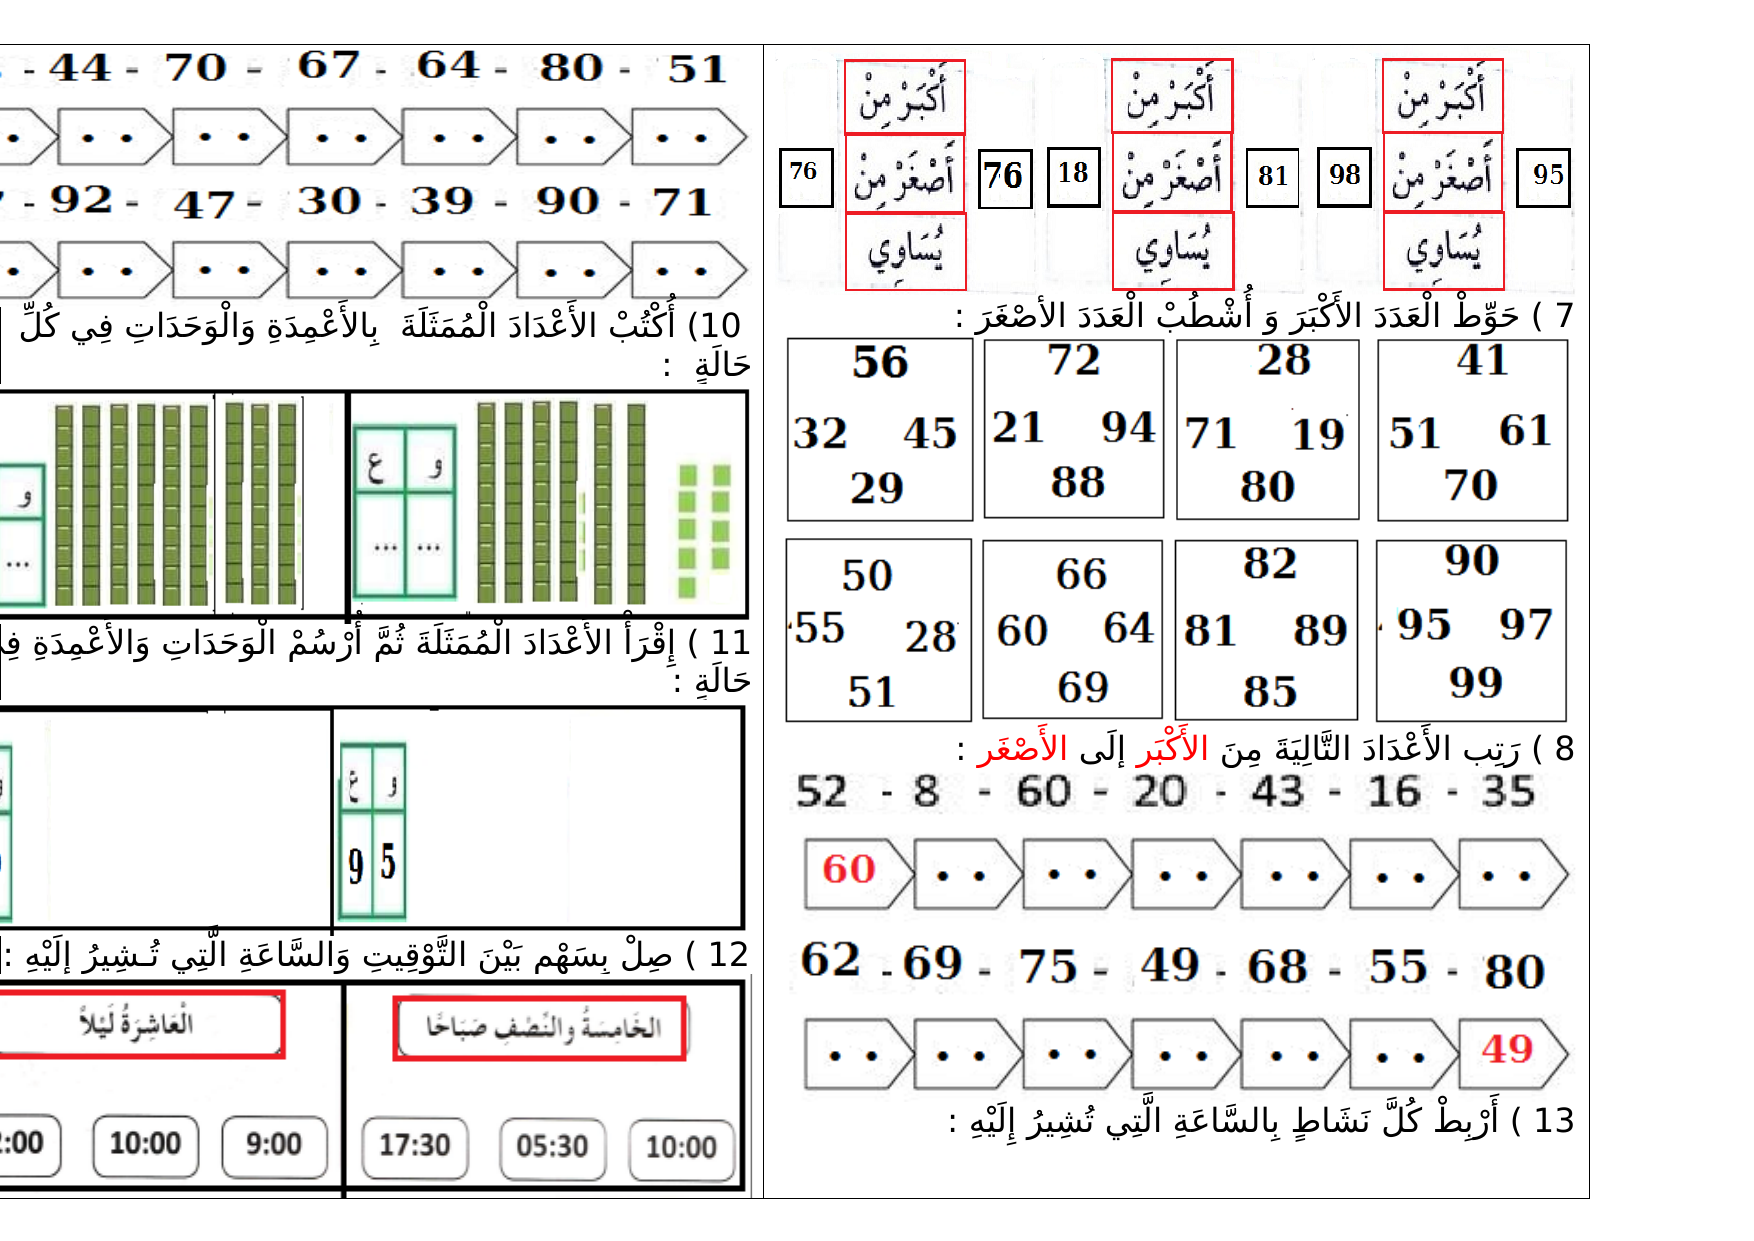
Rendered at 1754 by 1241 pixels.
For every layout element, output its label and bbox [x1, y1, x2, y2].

table_header [764, 45, 1589, 1197]
picture [0, 700, 753, 936]
picture [0, 384, 753, 624]
picture [0, 45, 753, 307]
picture [777, 335, 1576, 730]
picture [0, 974, 753, 1198]
picture [788, 768, 1576, 1102]
picture [773, 45, 1576, 297]
table_header [1, 45, 763, 1197]
